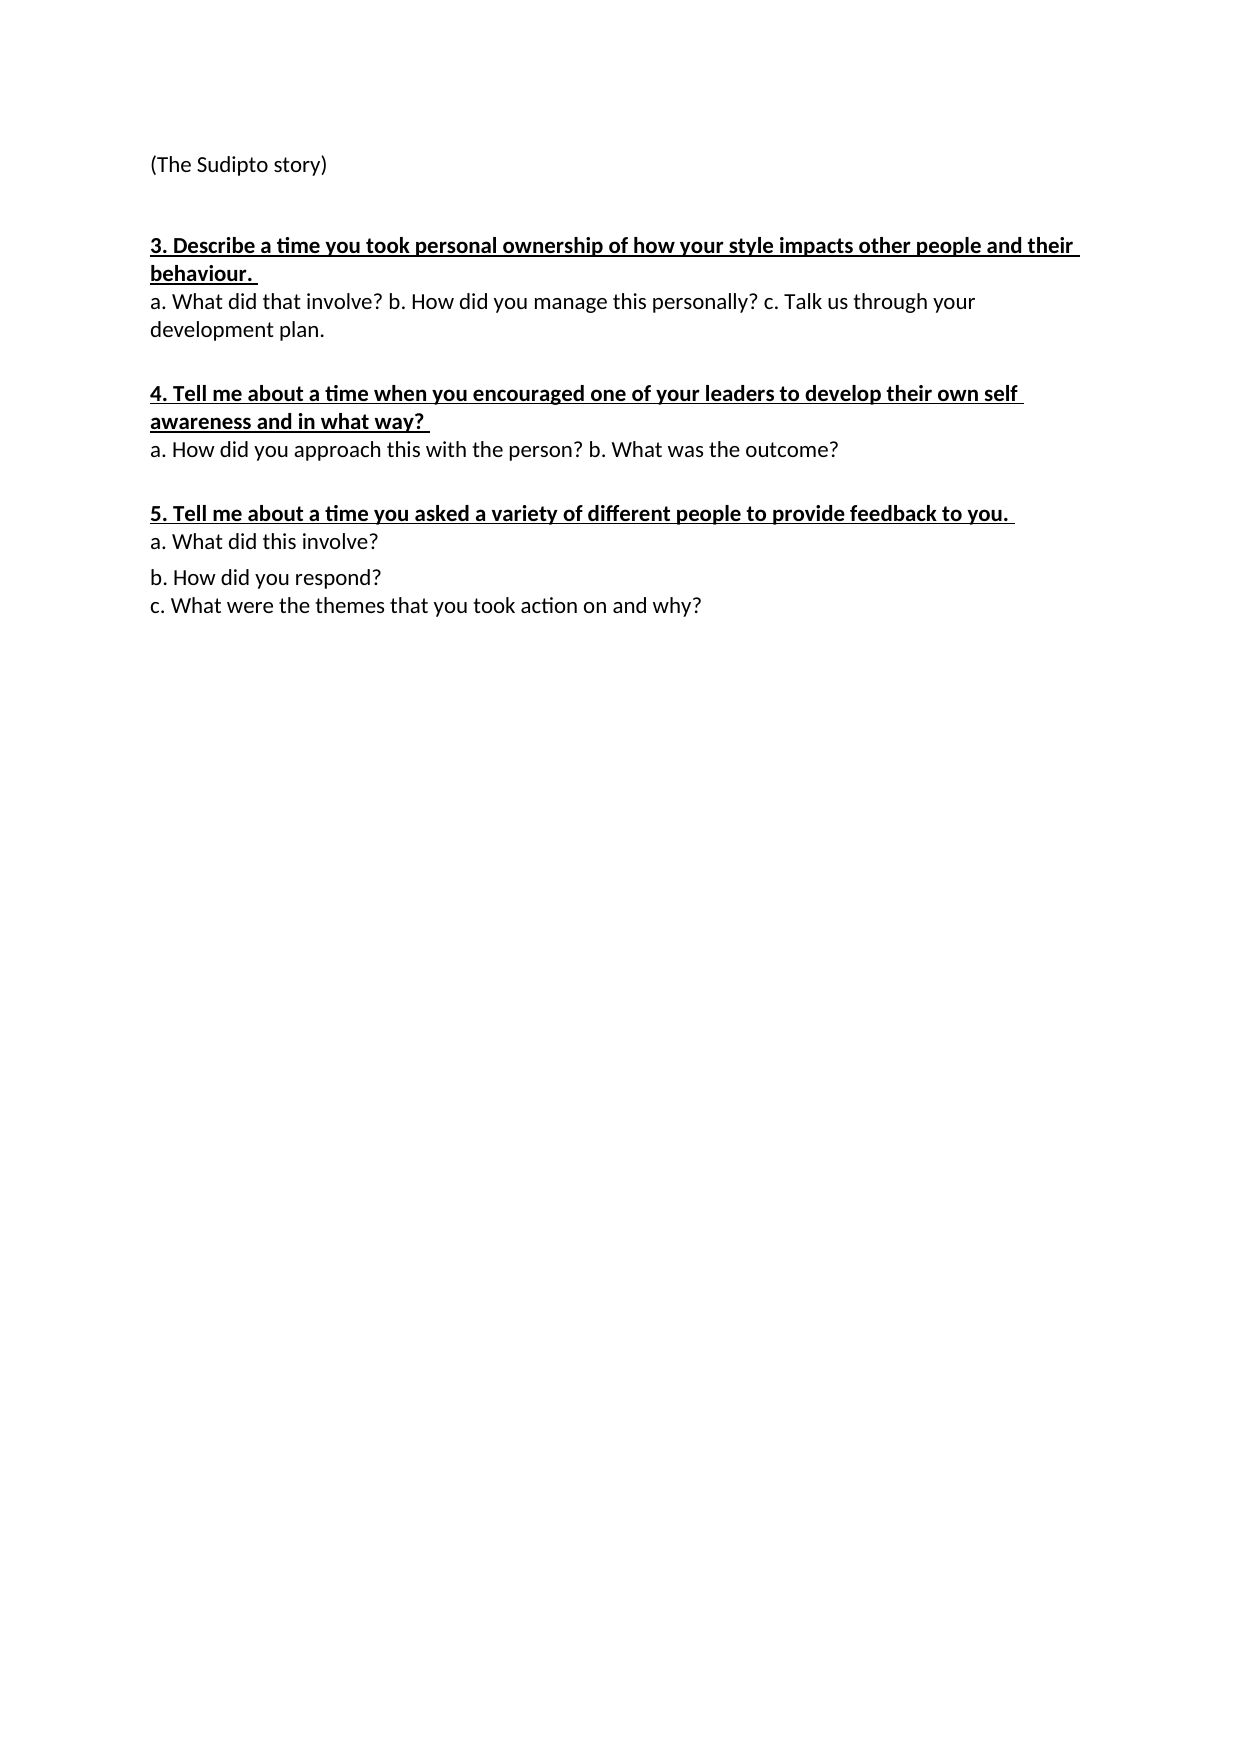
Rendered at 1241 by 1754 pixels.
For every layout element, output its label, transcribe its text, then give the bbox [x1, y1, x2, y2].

text a. What did this involve? [150, 527, 1090, 555]
text (The Sudipto story) [150, 150, 1090, 178]
text a. How did you approach this with the person? b. What was the outcome? [150, 435, 1090, 463]
text 5. Tell me about a time you asked a variety of different people to provide feedback to you. [150, 499, 1090, 527]
text c. What were the themes that you took action on and why? [150, 591, 1090, 619]
text b. How did you respond? [150, 563, 1090, 591]
text 4. Tell me about a time when you encouraged one of your leaders to develop their own self awareness and in what way? [150, 379, 1090, 435]
text a. What did that involve? b. How did you manage this personally? c. Talk us through your development plan. [150, 287, 1090, 343]
text 3. Describe a time you took personal ownership of how your style impacts other people and their behaviour. [150, 231, 1090, 287]
